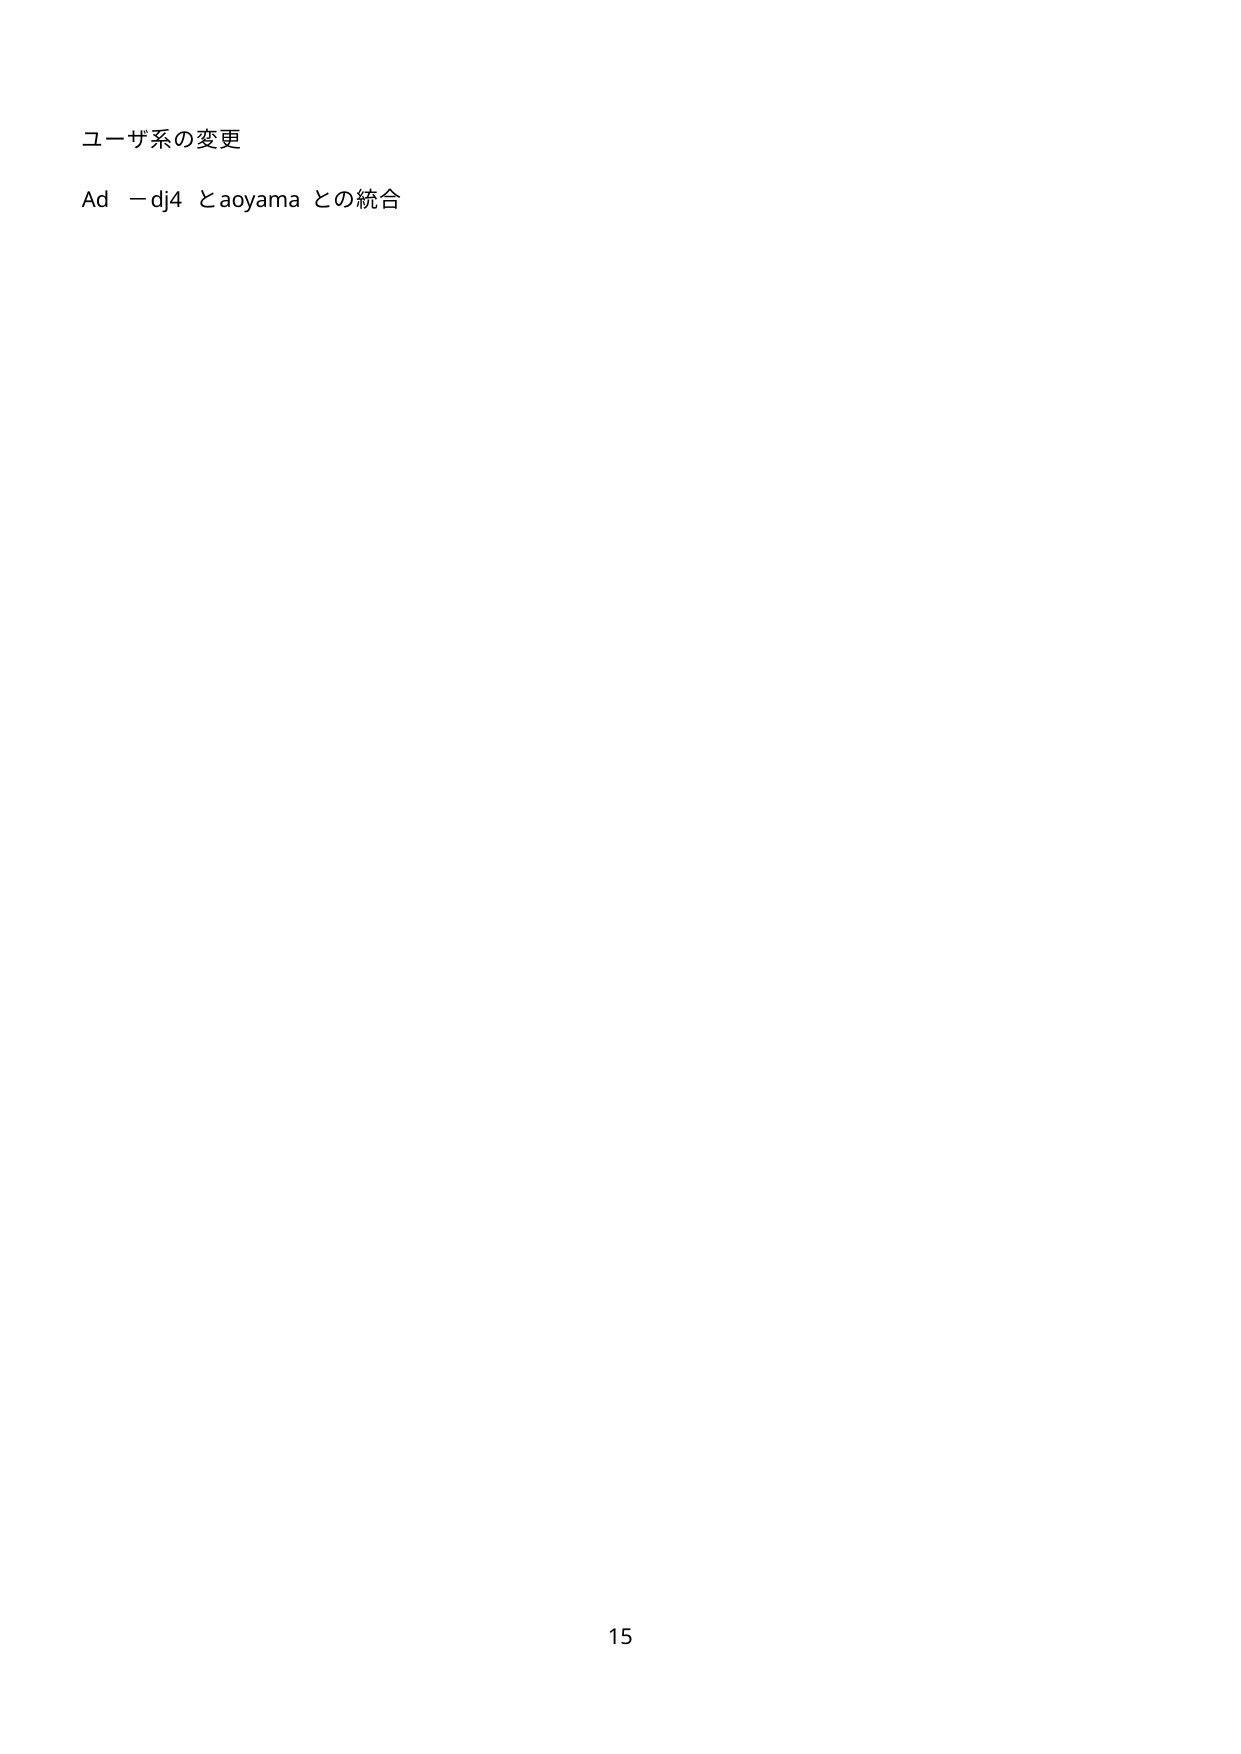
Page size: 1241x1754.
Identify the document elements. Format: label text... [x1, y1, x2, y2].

text ユーザ系の変更 [82, 108, 1159, 168]
text Ad－dj4とaoyamaとの統合 [82, 168, 1159, 229]
